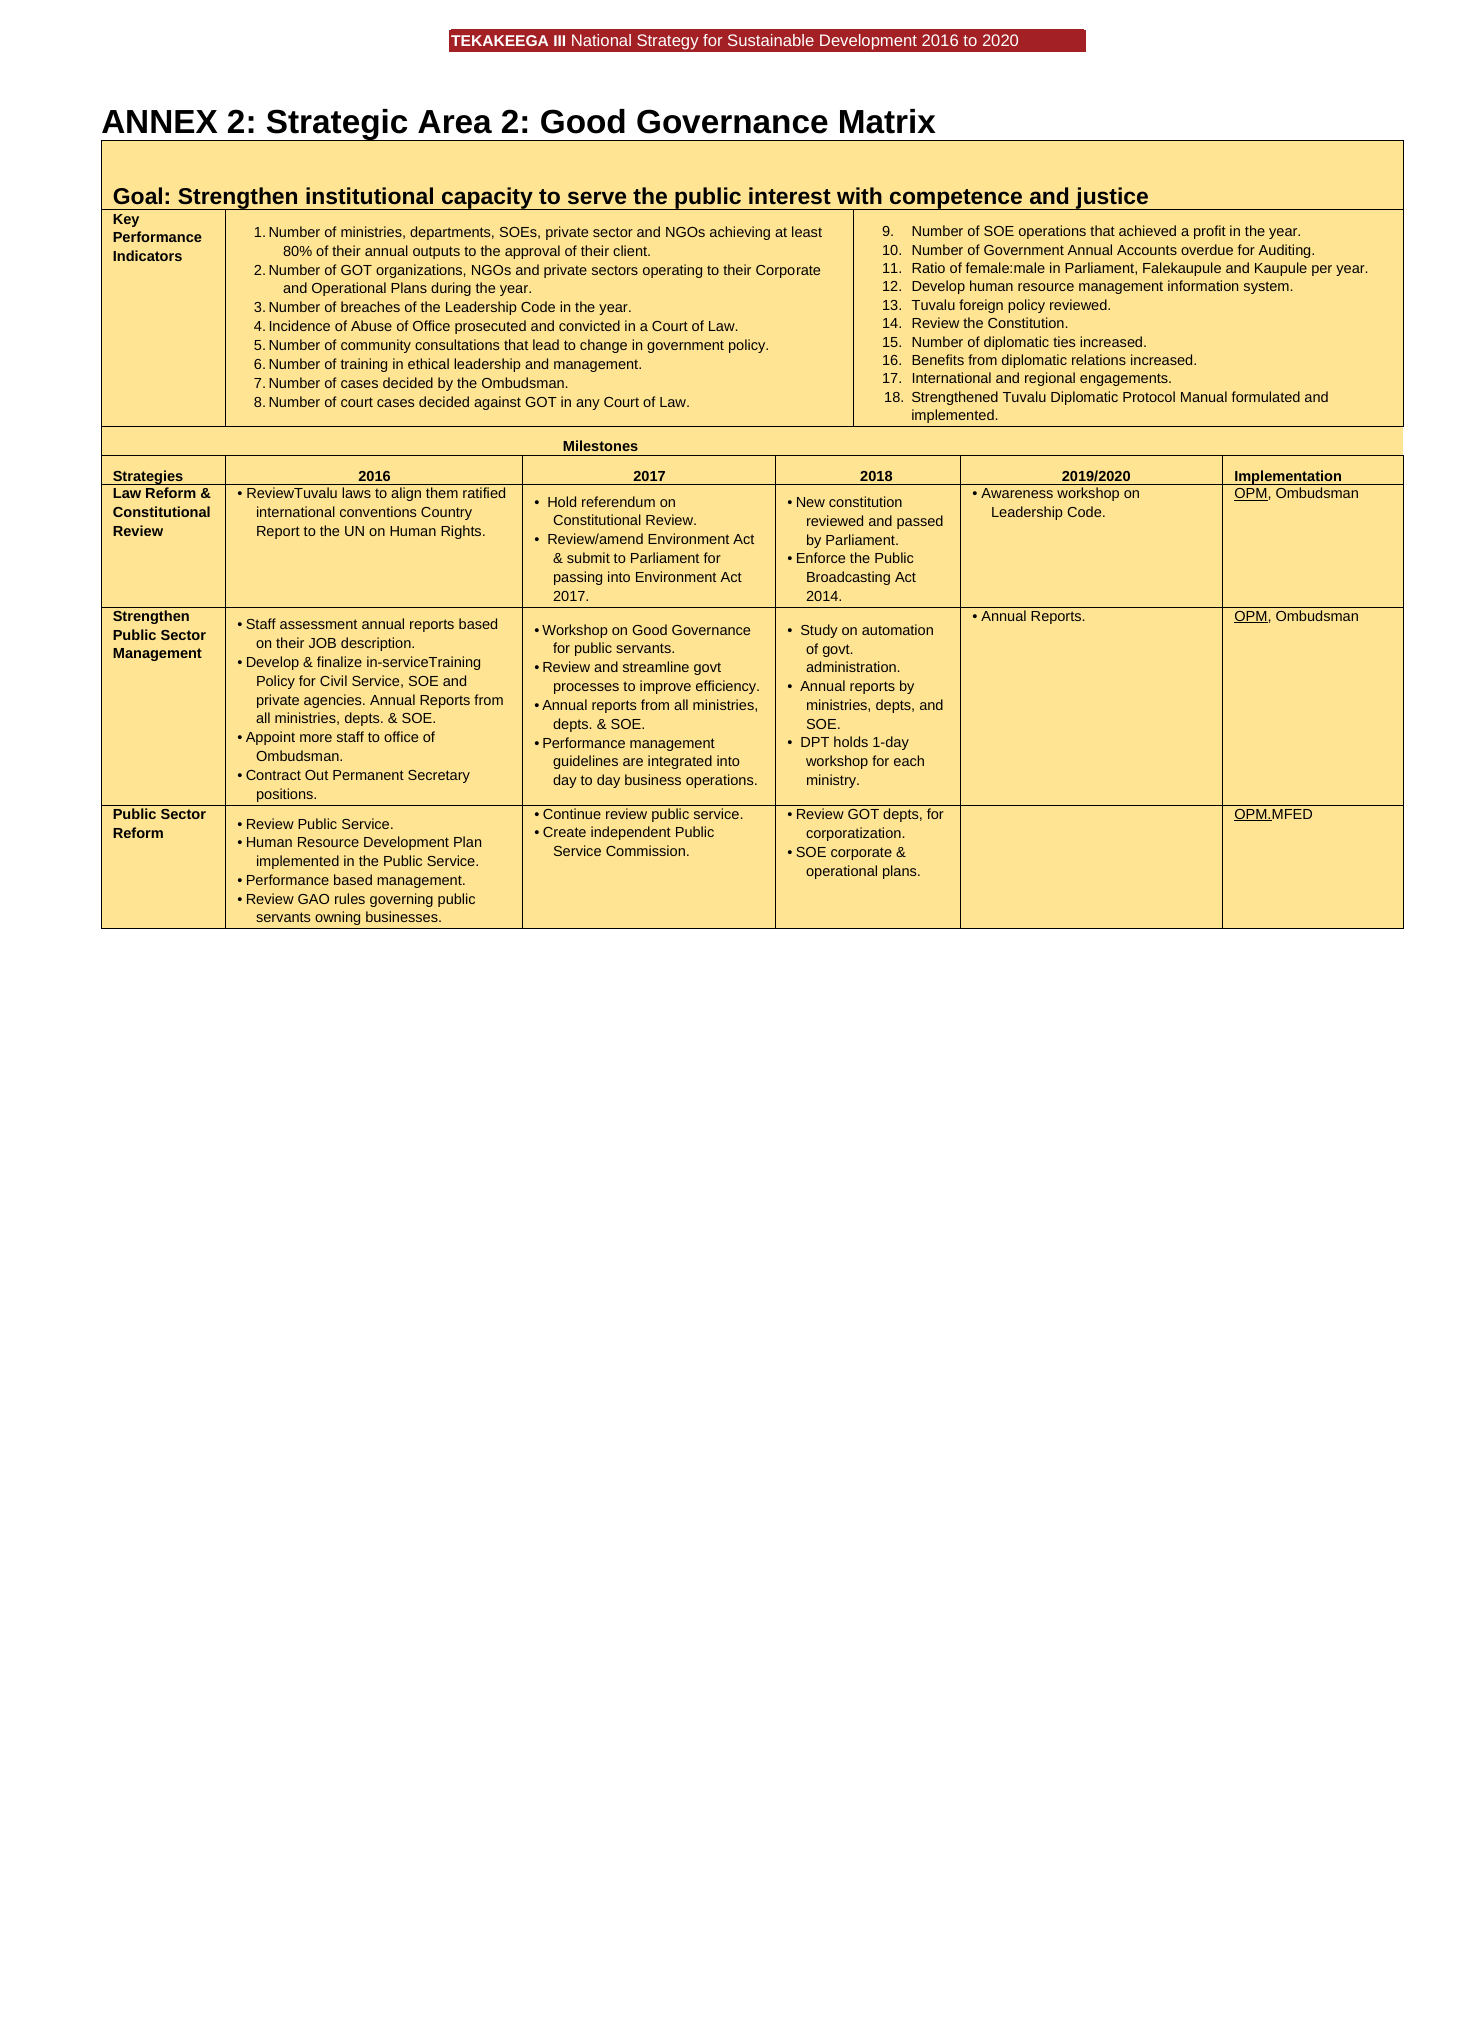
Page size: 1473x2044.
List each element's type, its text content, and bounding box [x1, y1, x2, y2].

table_cell Number of ministries, departments, SOEs, private sector and NGOs achieving at least 80% of their annual outputs to the approval of their client. Number of GOT organizations, NGOs and private sectors operating to their Corporate and Operational Plans during the year. Number of breaches of the Leadership Code in the year. Incidence of Abuse of Office prosecuted and convicted in a Court of Law. Number of community consultations that lead to change in government policy. Number of training in ethical leadership and management. Number of cases decided by the Ombudsman. Number of court cases decided against GOT in any Court of Law. [226, 210, 853, 426]
table_cell Strengthen Public Sector Management [102, 608, 225, 805]
table_cell 2016 [226, 456, 522, 484]
table_cell OPM.MFED [1223, 806, 1403, 928]
table_cell Staff assessment annual reports based on their JOB description. Develop & finalize in-serviceTraining Policy for Civil Service, SOE and private agencies. Annual Reports from all ministries, depts. & SOE. Appoint more staff to office of Ombudsman. Contract Out Permanent Secretary positions. [226, 608, 522, 805]
table_cell Strategies [102, 456, 225, 484]
table_cell 2017 [523, 456, 775, 484]
table_cell Implementation [1223, 456, 1403, 484]
table_cell • Awareness workshop on Leadership Code. [961, 485, 1222, 607]
table_cell New constitution reviewed and passed by Parliament. Enforce the Public Broadcasting Act 2014. [776, 485, 960, 607]
table_cell Milestones [102, 427, 1403, 455]
table_cell Key Performance Indicators [102, 210, 225, 426]
table_cell OPM, Ombudsman [1223, 608, 1403, 805]
table_cell Number of SOE operations that achieved a profit in the year. Number of Government Annual Accounts overdue for Auditing. Ratio of female:male in Parliament, Falekaupule and Kaupule per year. Develop human resource management information system. Tuvalu foreign policy reviewed. Review the Constitution. Number of diplomatic ties increased. Benefits from diplomatic relations increased. International and regional engagements. Strengthened Tuvalu Diplomatic Protocol Manual formulated and implemented. [854, 210, 1403, 426]
table_cell • ReviewTuvalu laws to align them ratified international conventions Country Report to the UN on Human Rights. [226, 485, 522, 607]
table_cell Public Sector Reform [102, 806, 225, 928]
table_cell Hold referendum on Constitutional Review. Review/amend Environment Act & submit to Parliament for passing into Environment Act 2017. [523, 485, 775, 607]
table_cell 2018 [776, 456, 960, 484]
table_cell Law Reform & Constitutional Review [102, 485, 225, 607]
table_cell Study on automation of govt. administration. Annual reports by ministries, depts, and SOE. DPT holds 1-day workshop for each ministry. [776, 608, 960, 805]
table_cell Review GOT depts, for corporatization. SOE corporate & operational plans. [776, 806, 960, 928]
table_cell Review Public Service. Human Resource Development Plan implemented in the Public Service. Performance based management. Review GAO rules governing public servants owning businesses. [226, 806, 522, 928]
table_header ANNEX 2: Strategic Area 2: Good Governance Matrix Goal: Strengthen institutional capacity to serve the public interest with competence and justice [102, 141, 1403, 209]
table_cell OPM, Ombudsman [1223, 485, 1403, 607]
table_cell [961, 806, 1222, 928]
table_cell 2019/2020 [961, 456, 1222, 484]
table_cell Workshop on Good Governance for public servants. Review and streamline govt processes to improve efficiency. Annual reports from all ministries, depts. & SOE. Performance management guidelines are integrated into day to day business operations. [523, 608, 775, 805]
table_cell • Annual Reports. [961, 608, 1222, 805]
table_cell Continue review public service. Create independent Public Service Commission. [523, 806, 775, 928]
